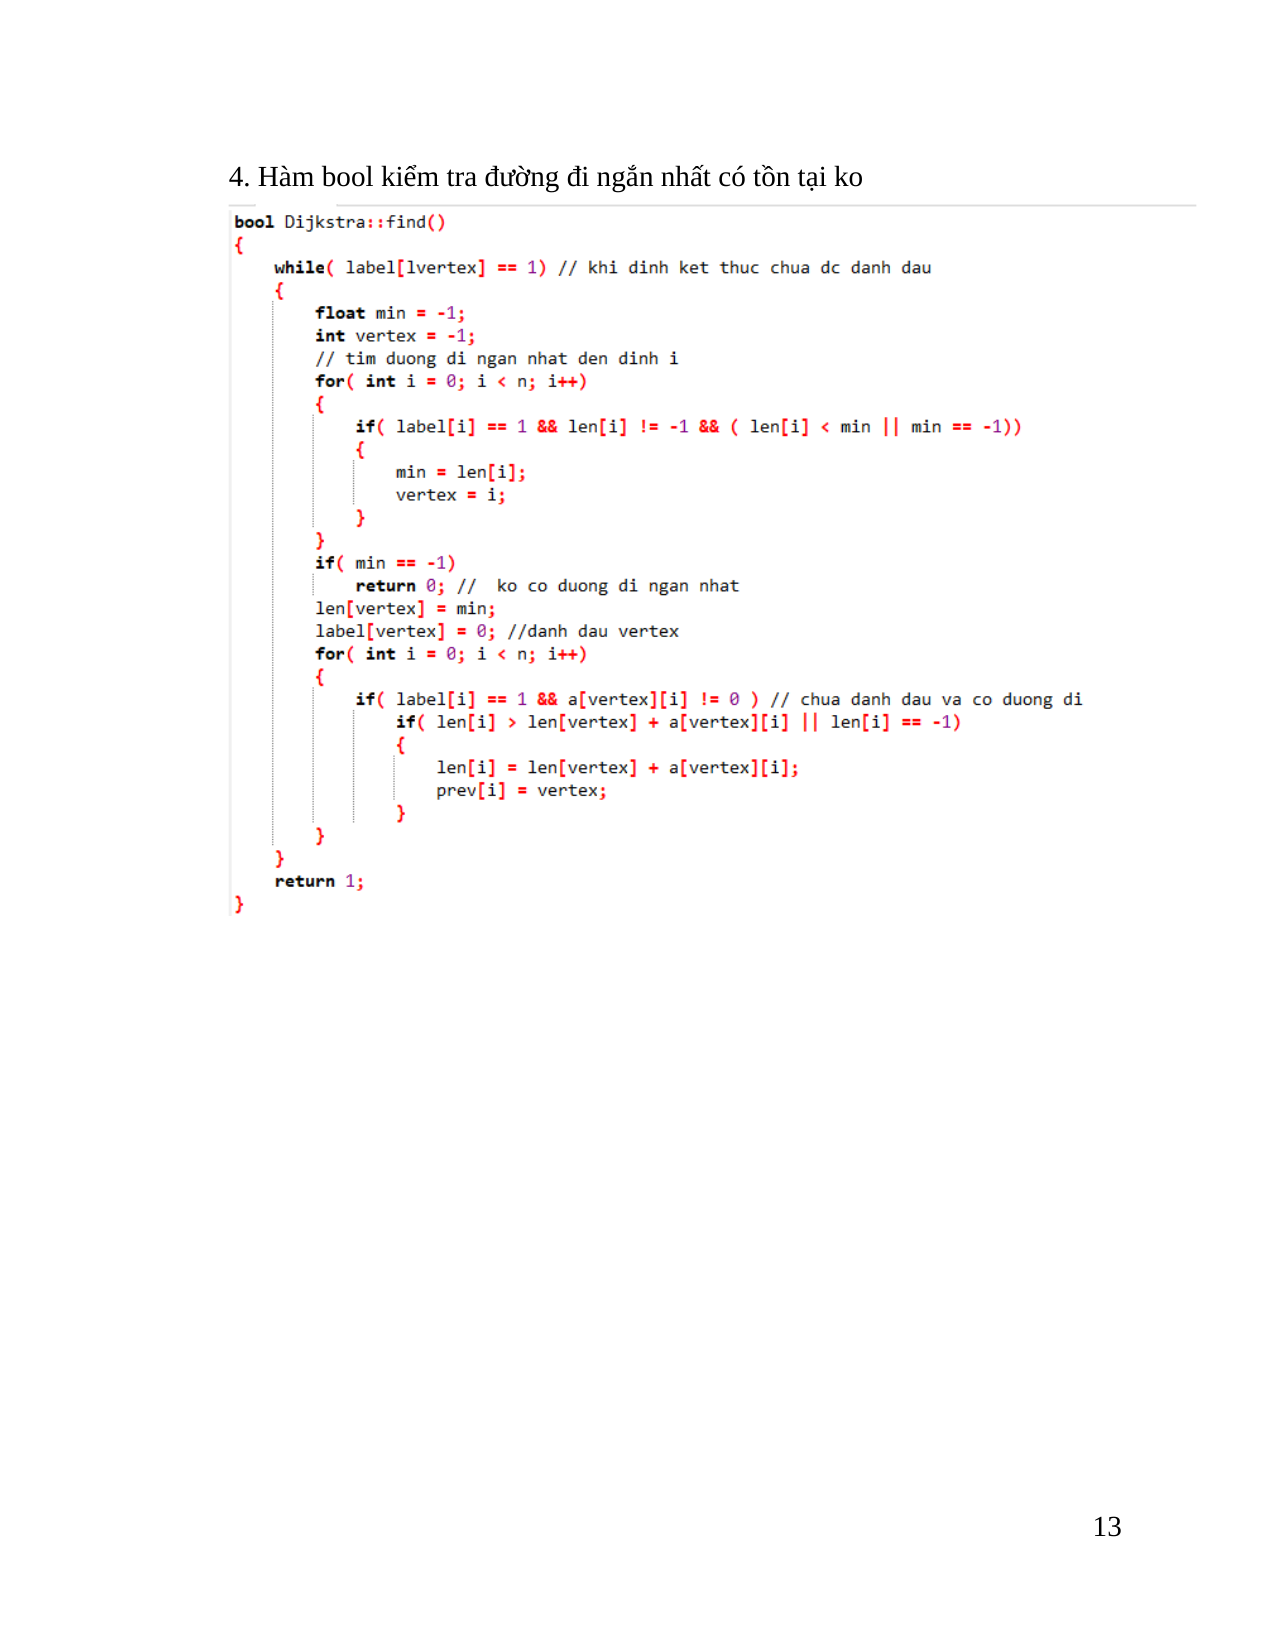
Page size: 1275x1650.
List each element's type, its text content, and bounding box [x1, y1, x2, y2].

picture [228, 204, 1197, 916]
list 4. Hàm bool kiểm tra đường đi ngắn nhất có tồn tại ko [228, 159, 1121, 193]
